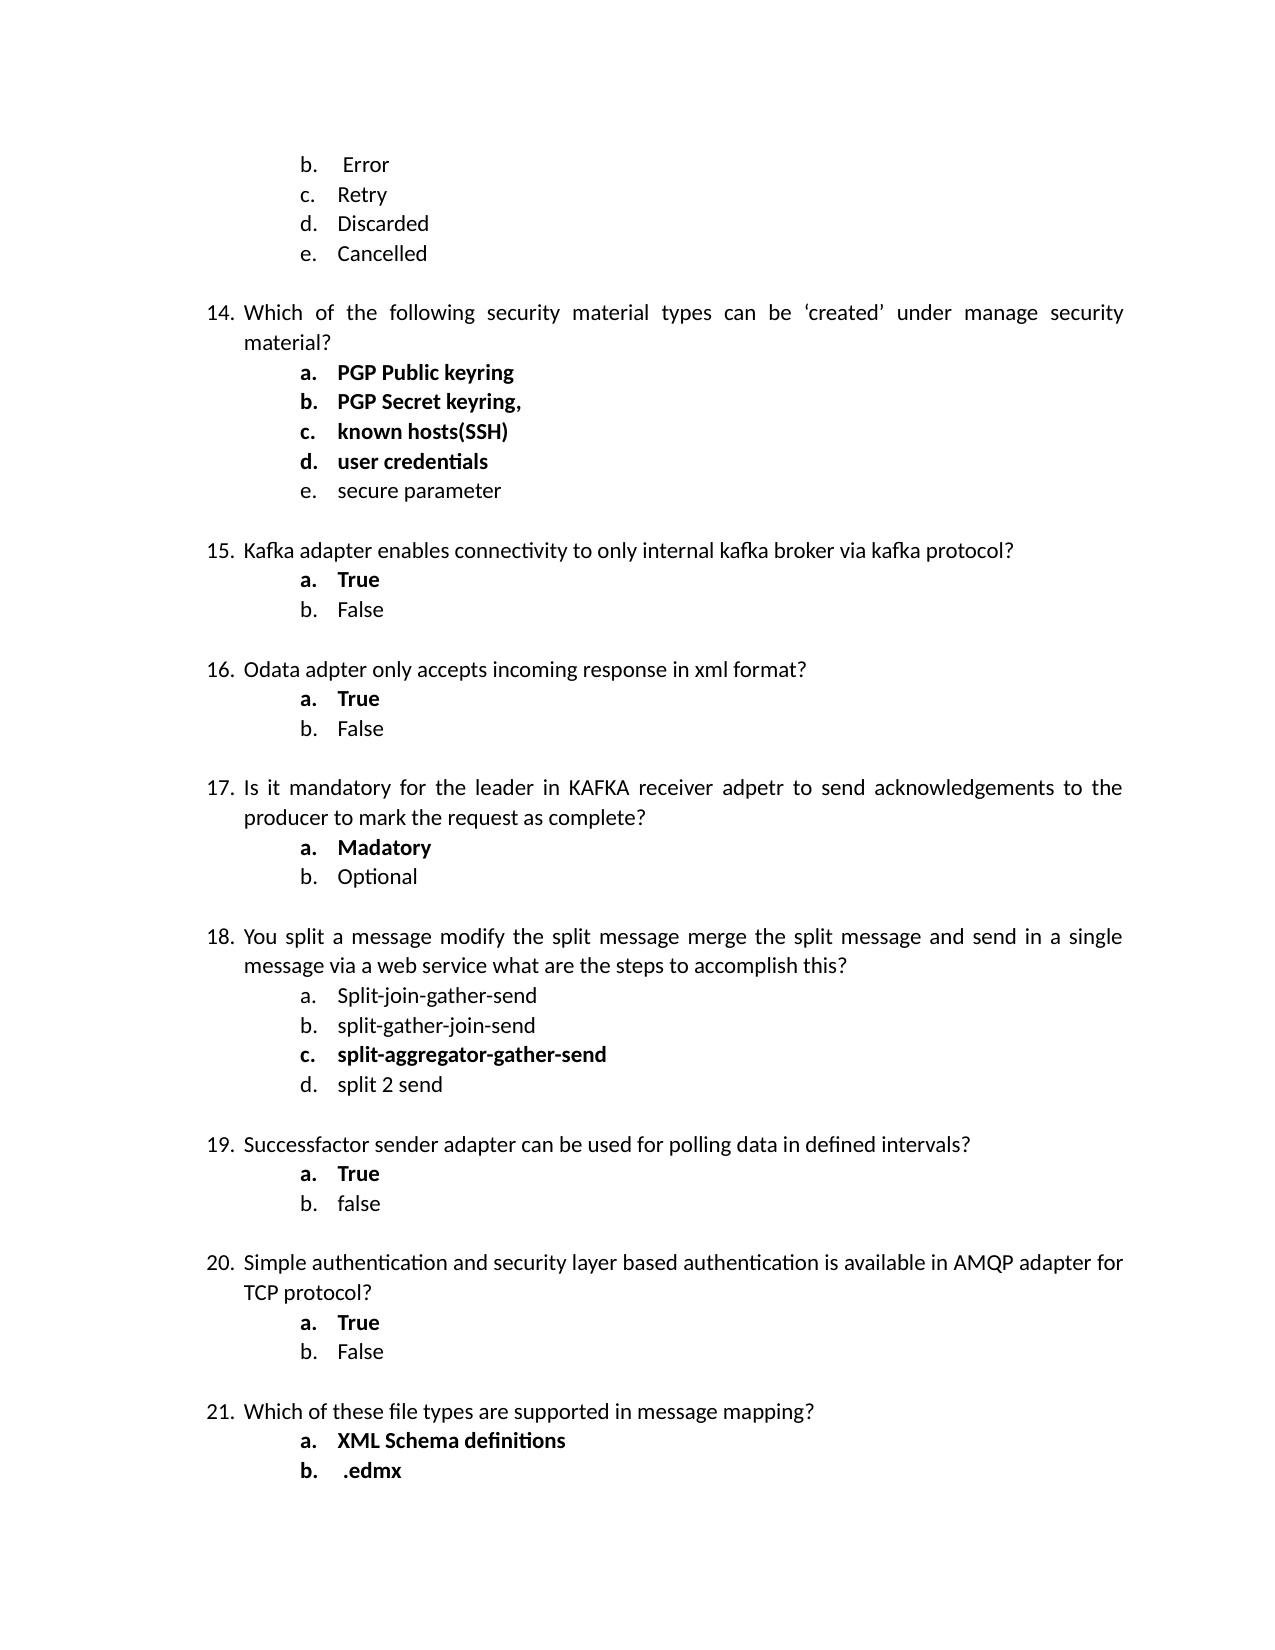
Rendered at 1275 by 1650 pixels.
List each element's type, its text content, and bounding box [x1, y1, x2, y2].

list .edmx [300, 1456, 1125, 1484]
list True [300, 684, 1125, 712]
list known hosts(SSH) [300, 417, 1125, 445]
list Madatory [300, 833, 1125, 861]
list Cancelled [300, 239, 1125, 267]
list Error [300, 150, 1125, 178]
list False [300, 1337, 1125, 1366]
list Simple authentication and security layer based authentication is available in AMQP adapter for TCP protocol? [206, 1248, 1125, 1306]
list XML Schema definitions [300, 1427, 1125, 1454]
list Successfactor sender adapter can be used for polling data in defined intervals? [206, 1130, 1125, 1158]
list Retry [300, 180, 1125, 208]
list Which of the following security material types can be ‘created’ under manage security material? [206, 298, 1125, 356]
list True [300, 1159, 1125, 1187]
list PGP Public keyring [300, 358, 1125, 386]
list Odata adpter only accepts incoming response in xml format? [206, 655, 1125, 683]
list split-aggregator-gather-send [300, 1041, 1125, 1069]
list Kafka adapter enables connectivity to only internal kafka broker via kafka protocol? [206, 536, 1125, 564]
list PGP Secret keyring, [300, 387, 1125, 416]
list false [300, 1189, 1125, 1217]
list False [300, 595, 1125, 623]
list Which of these file types are supported in message mapping? [206, 1397, 1125, 1425]
list split 2 send [300, 1070, 1125, 1098]
list Split-join-gather-send [300, 981, 1125, 1009]
list user credentials [300, 447, 1125, 475]
list Discarded [300, 209, 1125, 237]
list Is it mandatory for the leader in KAFKA receiver adpetr to send acknowledgements to the producer to mark the request as complete? [206, 773, 1125, 831]
list True [300, 566, 1125, 594]
list Optional [300, 862, 1125, 891]
list You split a message modify the split message merge the split message and send in a single message via a web service what are the steps to accomplish this? [206, 922, 1125, 979]
list secure parameter [300, 477, 1125, 504]
list False [300, 714, 1125, 742]
list split-gather-join-send [300, 1011, 1125, 1039]
list True [300, 1308, 1125, 1336]
